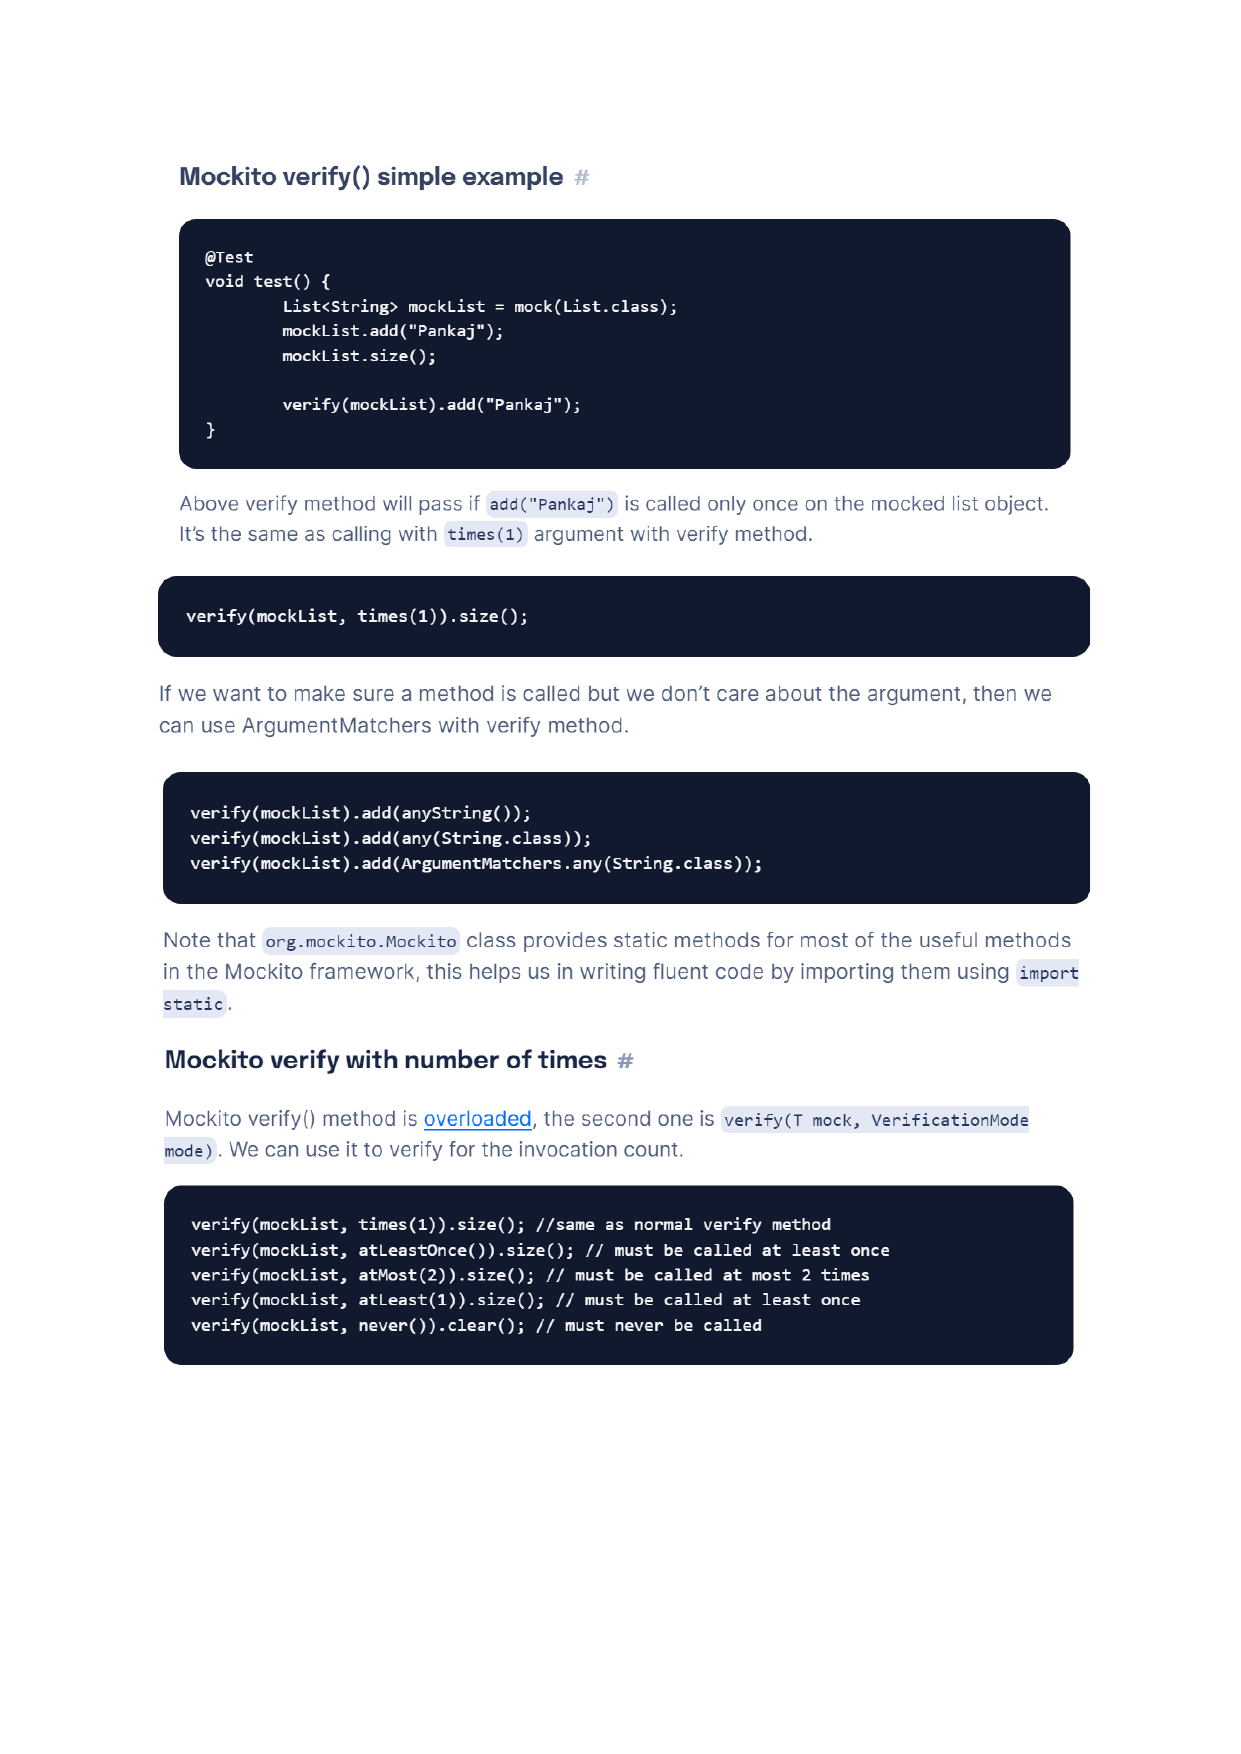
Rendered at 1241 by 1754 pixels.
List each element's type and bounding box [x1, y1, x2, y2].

picture [150, 150, 1091, 547]
picture [150, 1038, 1091, 1375]
picture [150, 565, 1091, 740]
picture [150, 758, 1091, 1020]
